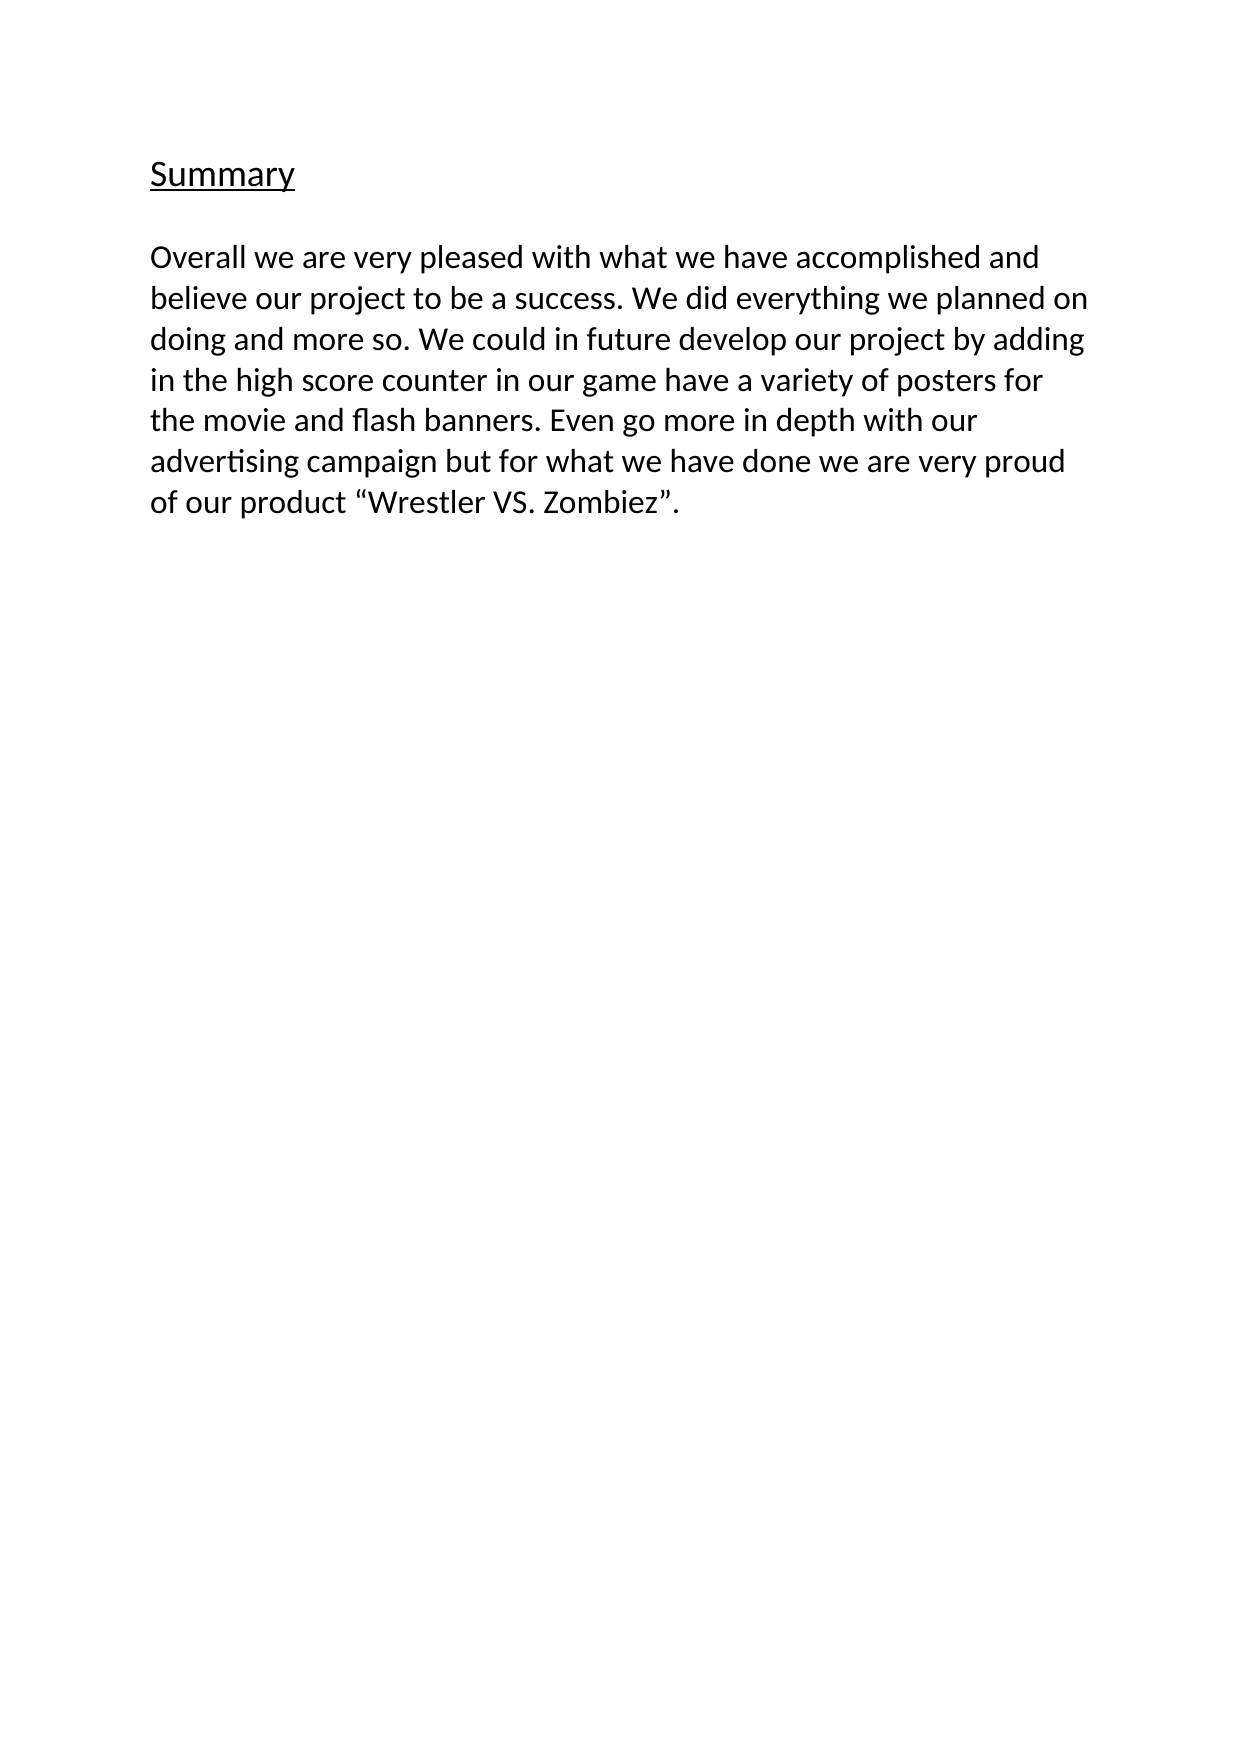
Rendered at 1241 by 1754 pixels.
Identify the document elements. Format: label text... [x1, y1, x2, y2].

text Summary [150, 150, 1090, 196]
text Overall we are very pleased with what we have accomplished and believe our project to be a success. We did everything we planned on doing and more so. We could in future develop our project by adding in the high score counter in our game have a variety of posters for the movie and flash banners. Even go more in depth with our advertising campaign but for what we have done we are very proud of our product “Wrestler VS. Zombiez”. [150, 237, 1090, 522]
